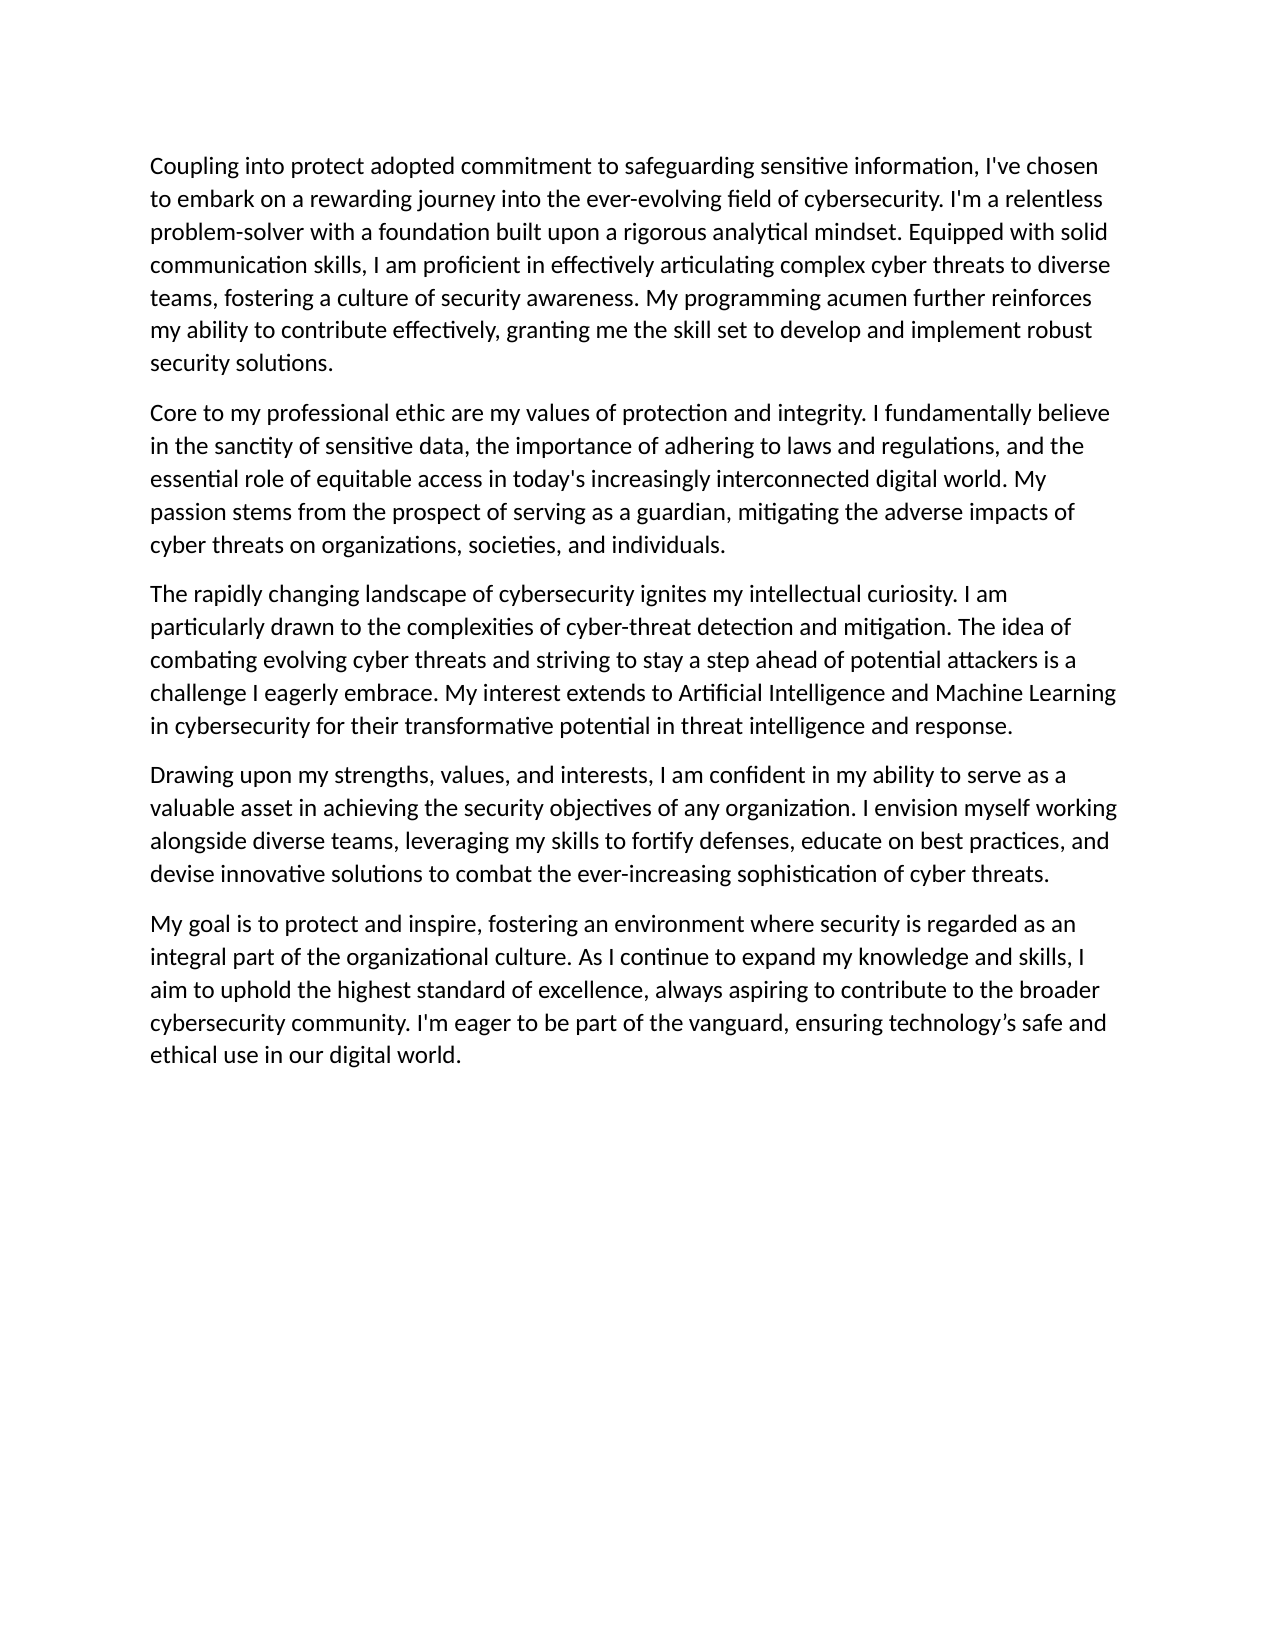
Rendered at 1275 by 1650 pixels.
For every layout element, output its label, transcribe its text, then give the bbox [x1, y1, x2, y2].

text The rapidly changing landscape of cybersecurity ignites my intellectual curiosity. I am particularly drawn to the complexities of cyber-threat detection and mitigation. The idea of combating evolving cyber threats and striving to stay a step ahead of potential attackers is a challenge I eagerly embrace. My interest extends to Artificial Intelligence and Machine Learning in cybersecurity for their transformative potential in threat intelligence and response. [150, 578, 1125, 741]
text Core to my professional ethic are my values of protection and integrity. I fundamentally believe in the sanctity of sensitive data, the importance of adhering to laws and regulations, and the essential role of equitable access in today's increasingly interconnected digital world. My passion stems from the prospect of serving as a guardian, mitigating the adverse impacts of cyber threats on organizations, societies, and individuals. [150, 397, 1125, 559]
text Drawing upon my strengths, values, and interests, I am confident in my ability to serve as a valuable asset in achieving the security objectives of any organization. I envision myself working alongside diverse teams, leveraging my skills to fortify defenses, educate on best practices, and devise innovative solutions to combat the ever-increasing sophistication of cyber threats. [150, 759, 1125, 889]
text My goal is to protect and inspire, fostering an environment where security is regarded as an integral part of the organizational culture. As I continue to expand my knowledge and skills, I aim to uphold the highest standard of excellence, always aspiring to contribute to the broader cybersecurity community. I'm eager to be part of the vanguard, ensuring technology’s safe and ethical use in our digital world. [150, 908, 1125, 1070]
text Coupling into protect adopted commitment to safeguarding sensitive information, I've chosen to embark on a rewarding journey into the ever-evolving field of cybersecurity. I'm a relentless problem-solver with a foundation built upon a rigorous analytical mindset. Equipped with solid communication skills, I am proficient in effectively articulating complex cyber threats to diverse teams, fostering a culture of security awareness. My programming acumen further reinforces my ability to contribute effectively, granting me the skill set to develop and implement robust security solutions. [150, 150, 1125, 378]
